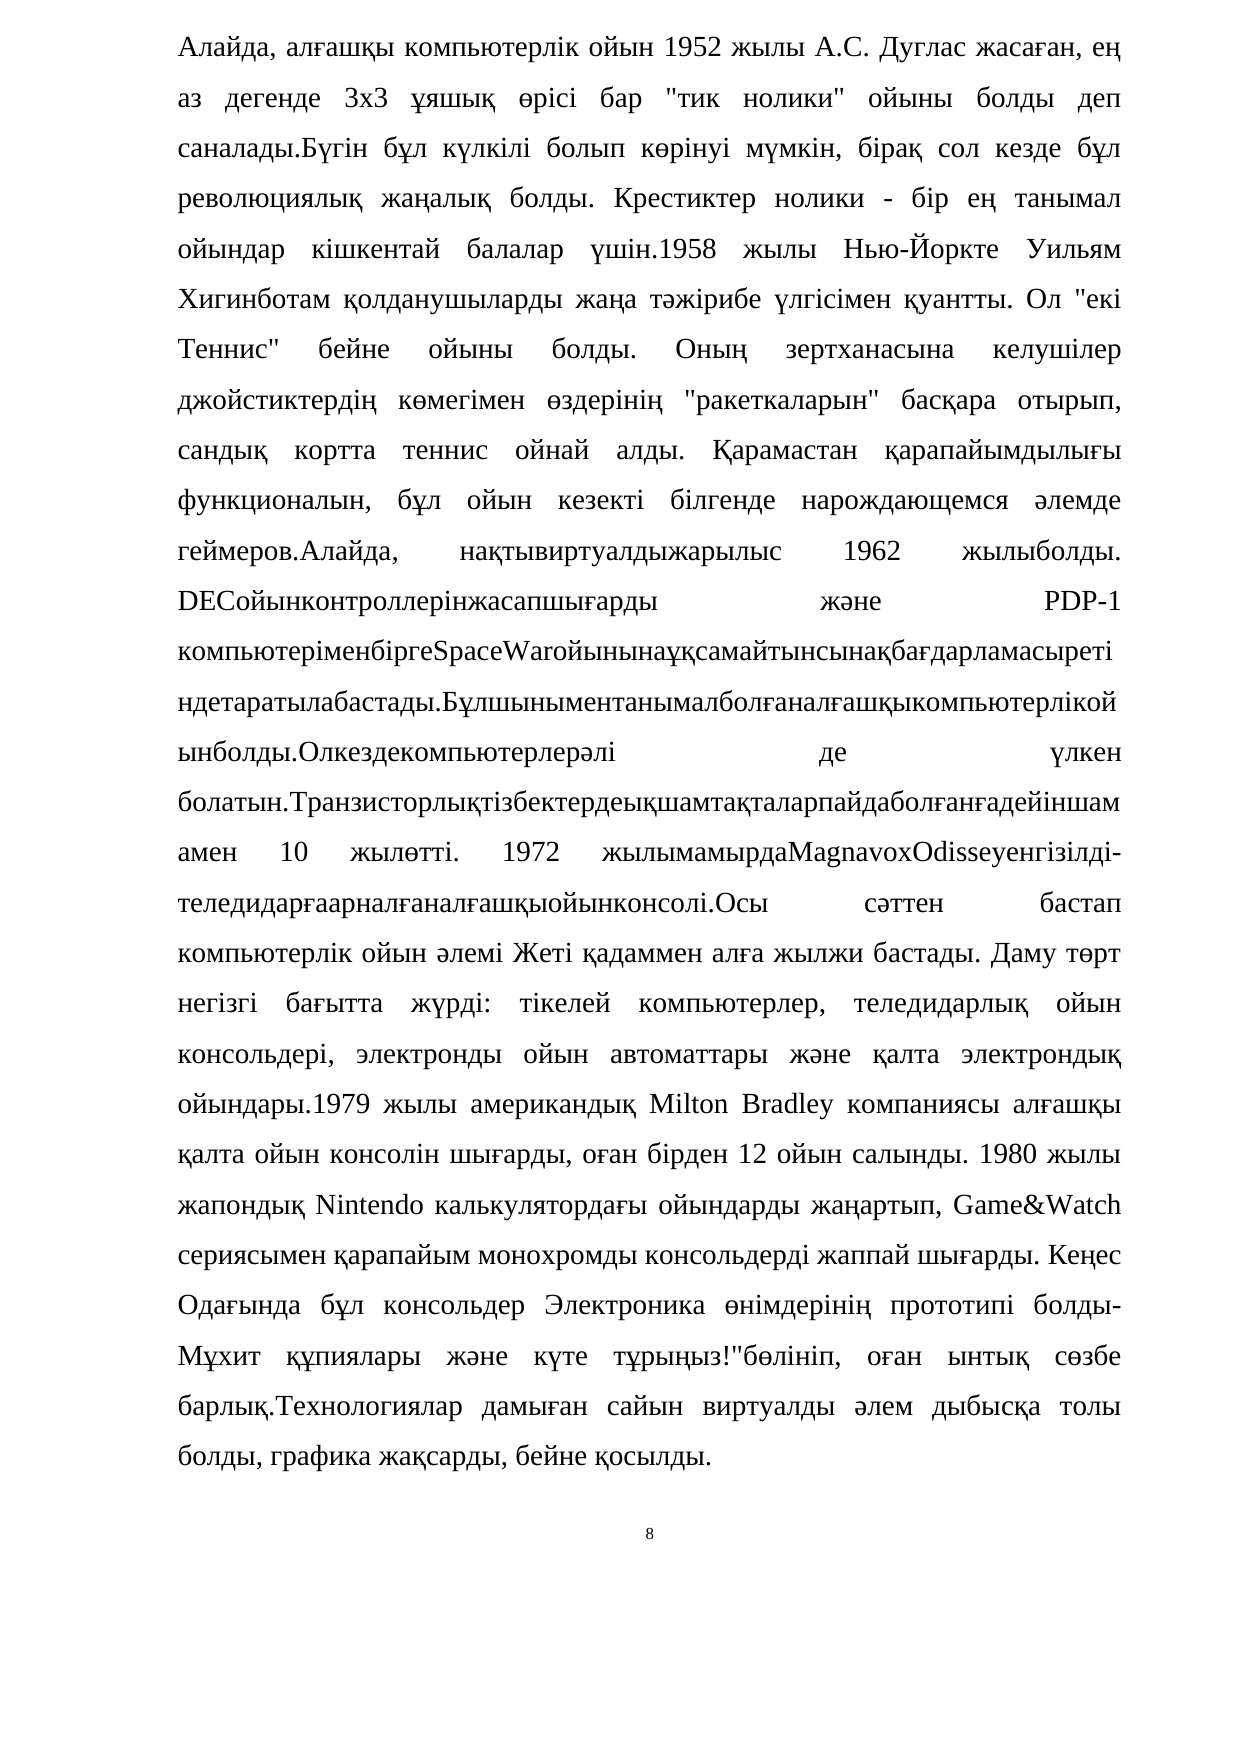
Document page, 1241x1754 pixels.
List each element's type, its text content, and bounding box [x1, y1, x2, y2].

text Алайда, алғашқы компьютерлік ойын 1952 жылы А.С. Дуглас жасаған, ең аз дегенде 3х3 ұяшық өрісі бар "тик нолики" ойыны болды деп саналады.Бүгін бұл күлкілі болып көрінуі мүмкін, бірақ сол кезде бұл революциялық жаңалық болды. Крестиктер нолики - бір ең танымал ойындар кішкентай балалар үшін.1958 жылы Нью-Йоркте Уильям Хигинботам қолданушыларды жаңа тәжірибе үлгісімен қуантты. Ол "екі Теннис" бейне ойыны болды. Оның зертханасына келушілер джойстиктердің көмегімен өздерінің "ракеткаларын" басқара отырып, сандық кортта теннис ойнай алды. Қарамастан қарапайымдылығы функционалын, бұл ойын кезекті білгенде нарождающемся әлемде геймеров.Алайда, нақтывиртуалдыжарылыс 1962 жылыболды. DECойынконтроллерінжасапшығарды және PDP-1 компьютеріменбіргеSpaceWarойынынаұқсамайтынсынақбағдарламасыретіндетаратылабастады.Бұлшыныментанымалболғаналғашқыкомпьютерлікойынболды.Олкездекомпьютерлерәлі де үлкен болатын.Транзисторлықтізбектердеықшамтақталарпайдаболғанғадейіншамамен 10 жылөтті. 1972 жылымамырдаMagnavoxOdisseyенгізілді-теледидарғаарналғаналғашқыойынконсолі.Осы сәттен бастап компьютерлік ойын әлемі Жеті қадаммен алға жылжи бастады. Даму төрт негізгі бағытта жүрді: тікелей компьютерлер, теледидарлық ойын консольдері, электронды ойын автоматтары және қалта электрондық ойындары.1979 жылы американдық Milton Bradley компаниясы алғашқы қалта ойын консолін шығарды, оған бірден 12 ойын салынды. 1980 жылы жапондық Nintendo калькулятордағы ойындарды жаңартып, Game&Watch сериясымен қарапайым монохромды консольдерді жаппай шығарды. Кеңес Одағында бұл консольдер Электроника өнімдерінің прототипі болды-Мұхит құпиялары және күте тұрыңыз!"бөлініп, оған ынтық сөзбе барлық.Технологиялар дамыған сайын виртуалды әлем дыбысқа толы болды, графика жақсарды, бейне қосылды. [177, 29, 1122, 1472]
text 8 [177, 1509, 1122, 1543]
